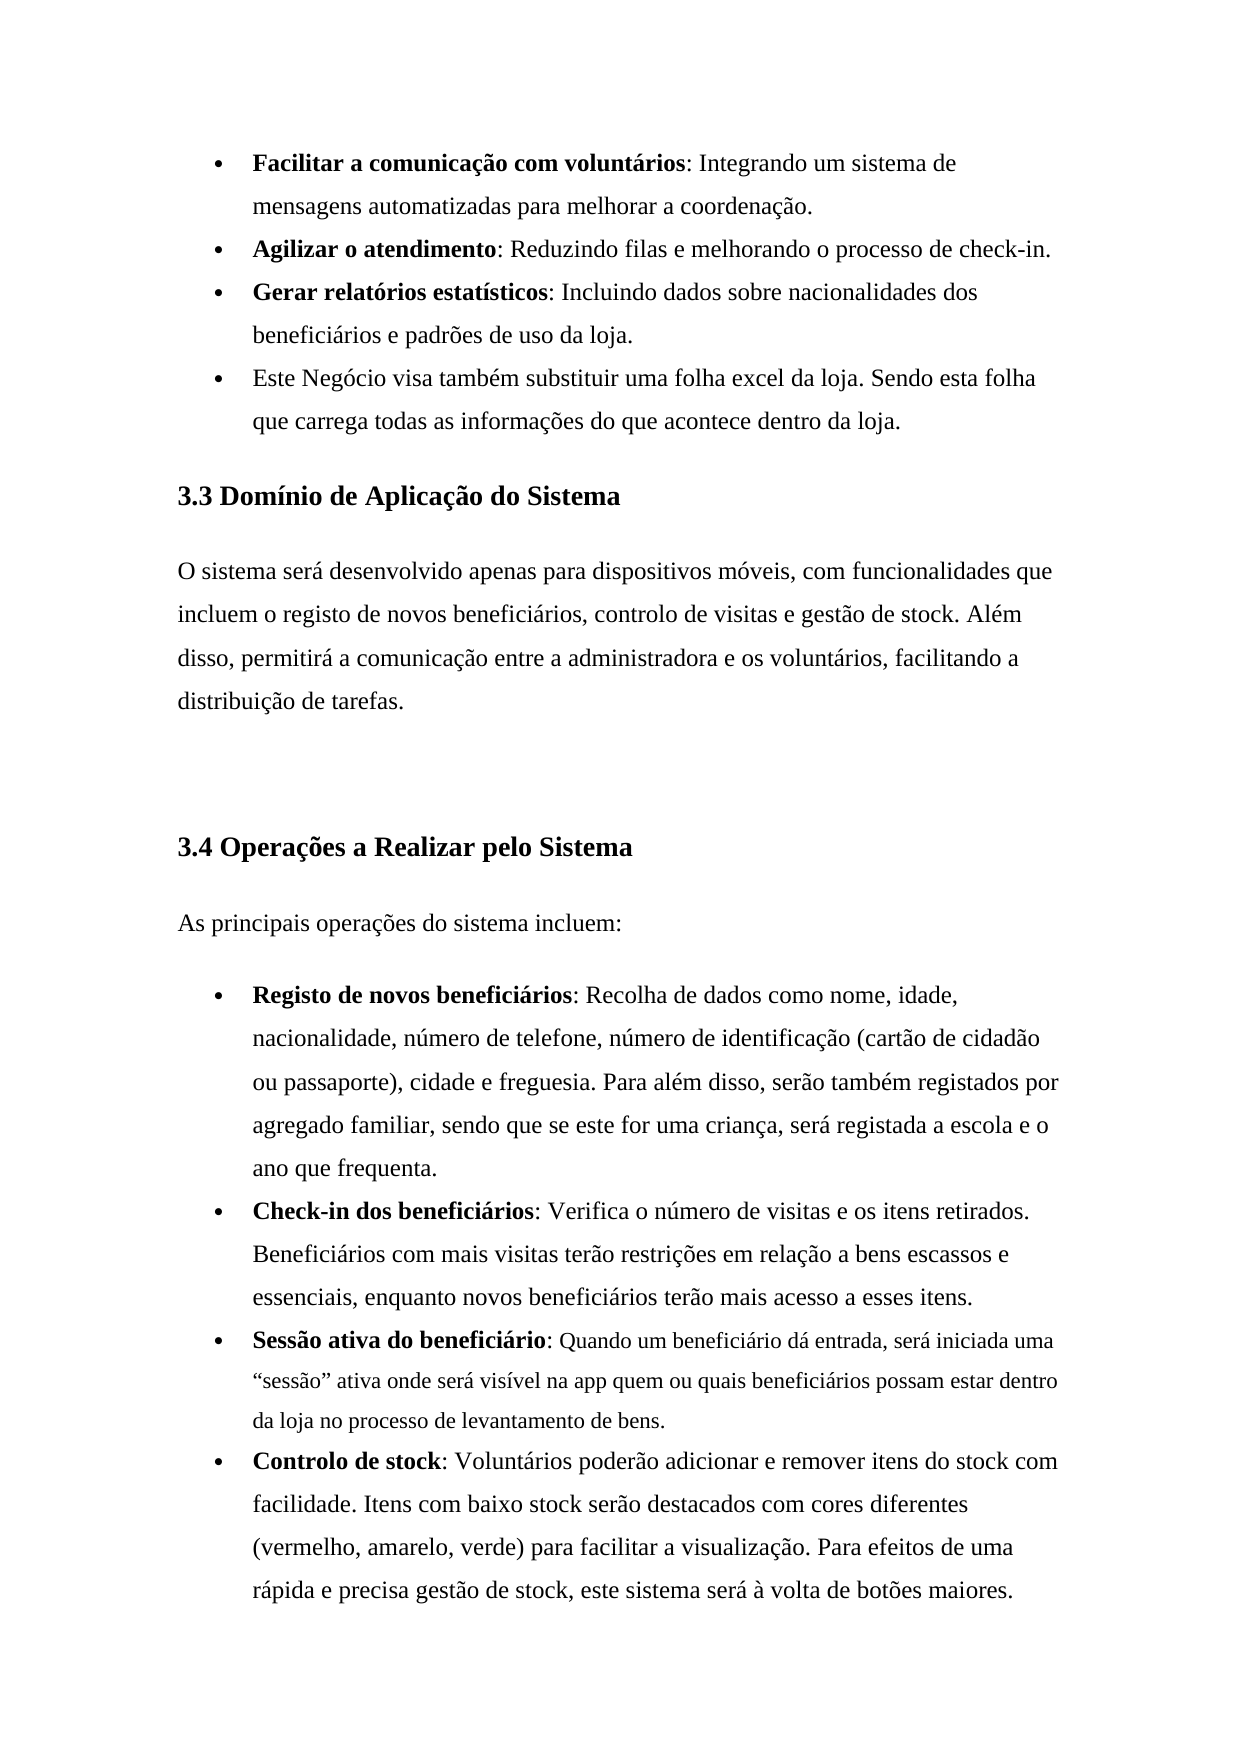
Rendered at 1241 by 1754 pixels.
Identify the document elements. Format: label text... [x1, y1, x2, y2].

text 3.4 Operações a Realizar pelo Sistema [177, 830, 1063, 863]
list Gerar relatórios estatísticos: Incluindo dados sobre nacionalidades dos beneficiários e padrões de uso da loja. [215, 277, 1063, 349]
text As principais operações do sistema incluem: [177, 908, 1063, 937]
list Check-in dos beneficiários: Verifica o número de visitas e os itens retirados. Beneficiários com mais visitas terão restrições em relação a bens escassos e essenciais, enquanto novos beneficiários terão mais acesso a esses itens. [215, 1196, 1063, 1311]
list Facilitar a comunicação com voluntários: Integrando um sistema de mensagens automatizadas para melhorar a coordenação. [215, 148, 1063, 219]
list Sessão ativa do beneficiário: Quando um beneficiário dá entrada, será iniciada uma “sessão” ativa onde será visível na app quem ou quais beneficiários possam estar dentro da loja no processo de levantamento de bens. [215, 1325, 1063, 1433]
list Este Negócio visa também substituir uma folha excel da loja. Sendo esta folha que carrega todas as informações do que acontece dentro da loja. [215, 363, 1063, 435]
text 3.3 Domínio de Aplicação do Sistema [177, 479, 1063, 511]
text O sistema será desenvolvido apenas para dispositivos móveis, com funcionalidades que incluem o registo de novos beneficiários, controlo de visitas e gestão de stock. Além disso, permitirá a comunicação entre a administradora e os voluntários, facilitando a distribuição de tarefas. [177, 556, 1063, 714]
list Registo de novos beneficiários: Recolha de dados como nome, idade, nacionalidade, número de telefone, número de identificação (cartão de cidadão ou passaporte), cidade e freguesia. Para além disso, serão também registados por agregado familiar, sendo que se este for uma criança, será registada a escola e o ano que frequenta. [215, 980, 1063, 1182]
list Agilizar o atendimento: Reduzindo filas e melhorando o processo de check-in. [215, 234, 1063, 263]
